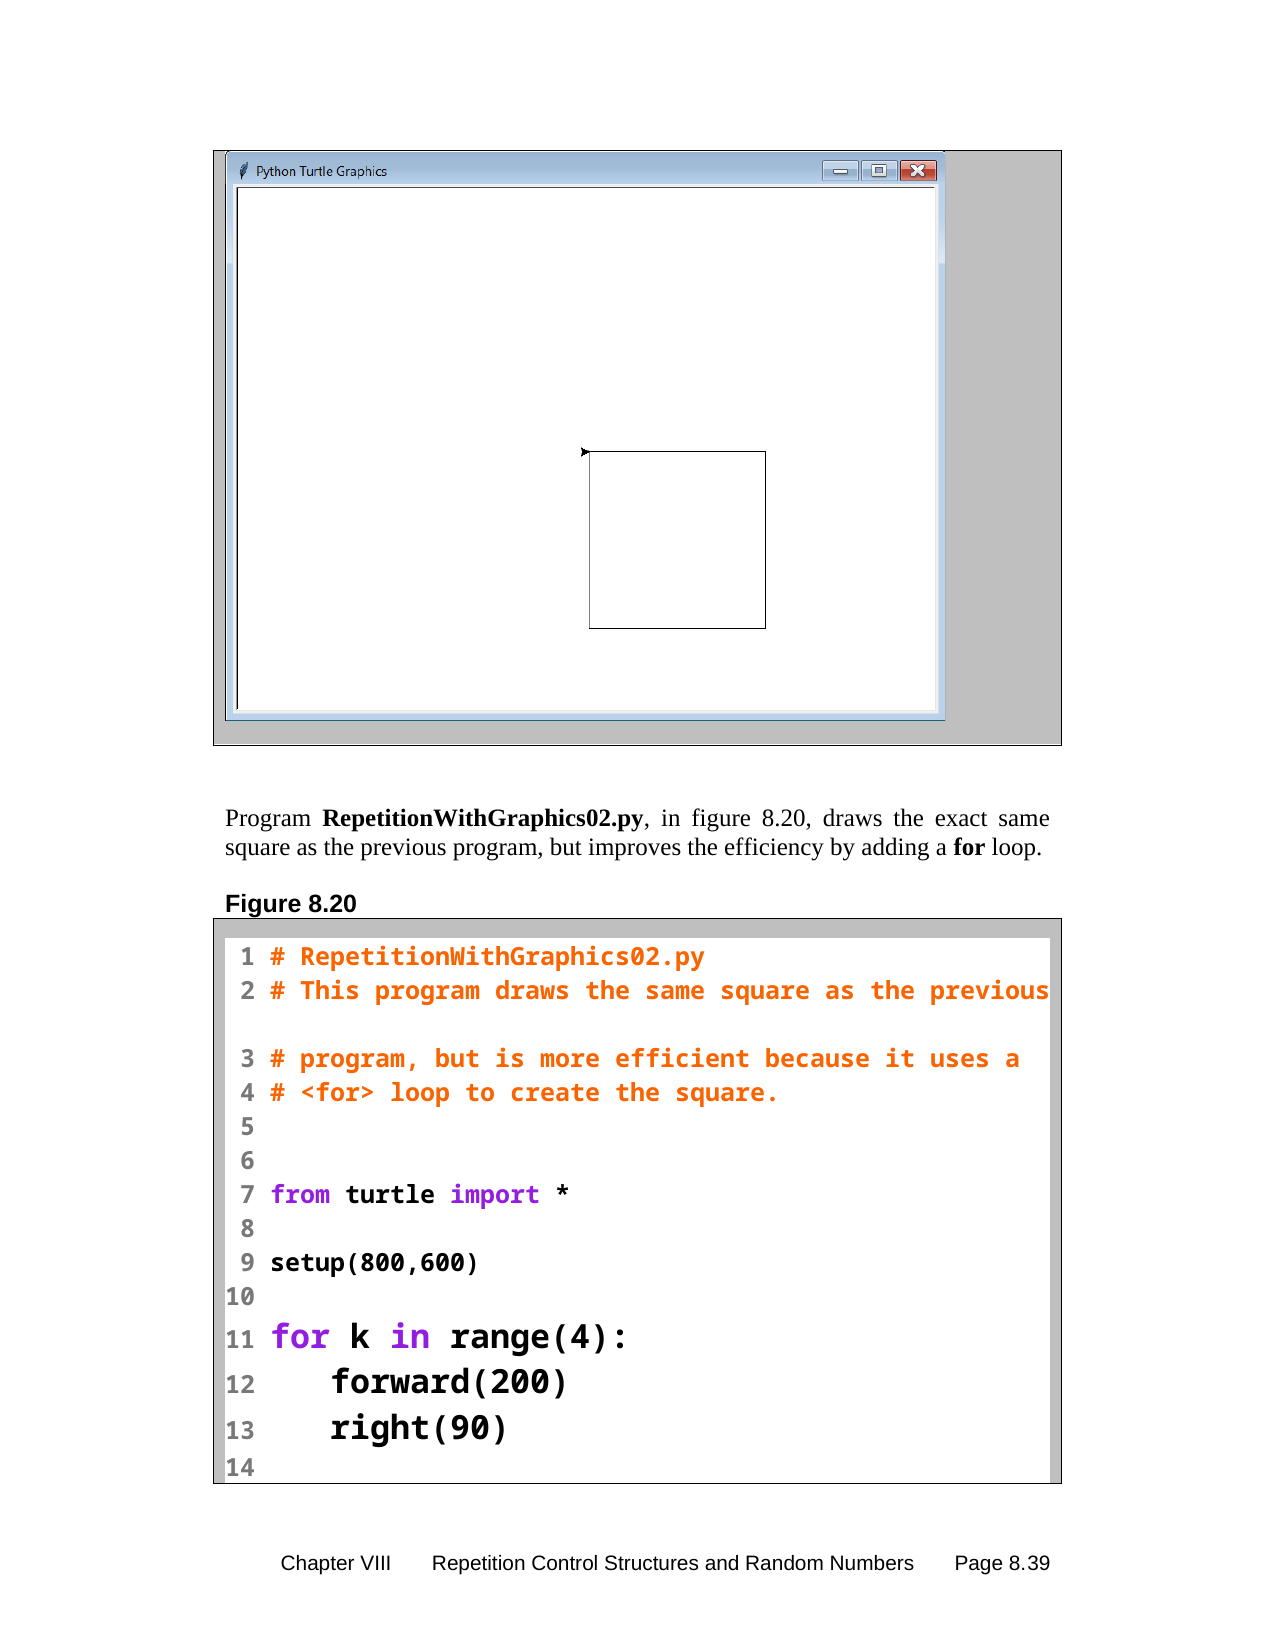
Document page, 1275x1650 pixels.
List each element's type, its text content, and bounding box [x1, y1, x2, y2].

text Program RepetitionWithGraphics02.py, in figure 8.20, draws the exact same square as the previous program, but improves the efficiency by adding a for loop. [225, 803, 1050, 861]
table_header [214, 919, 1061, 1483]
picture [225, 151, 946, 721]
text Figure 8.20 [225, 889, 1050, 918]
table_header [214, 151, 1061, 744]
